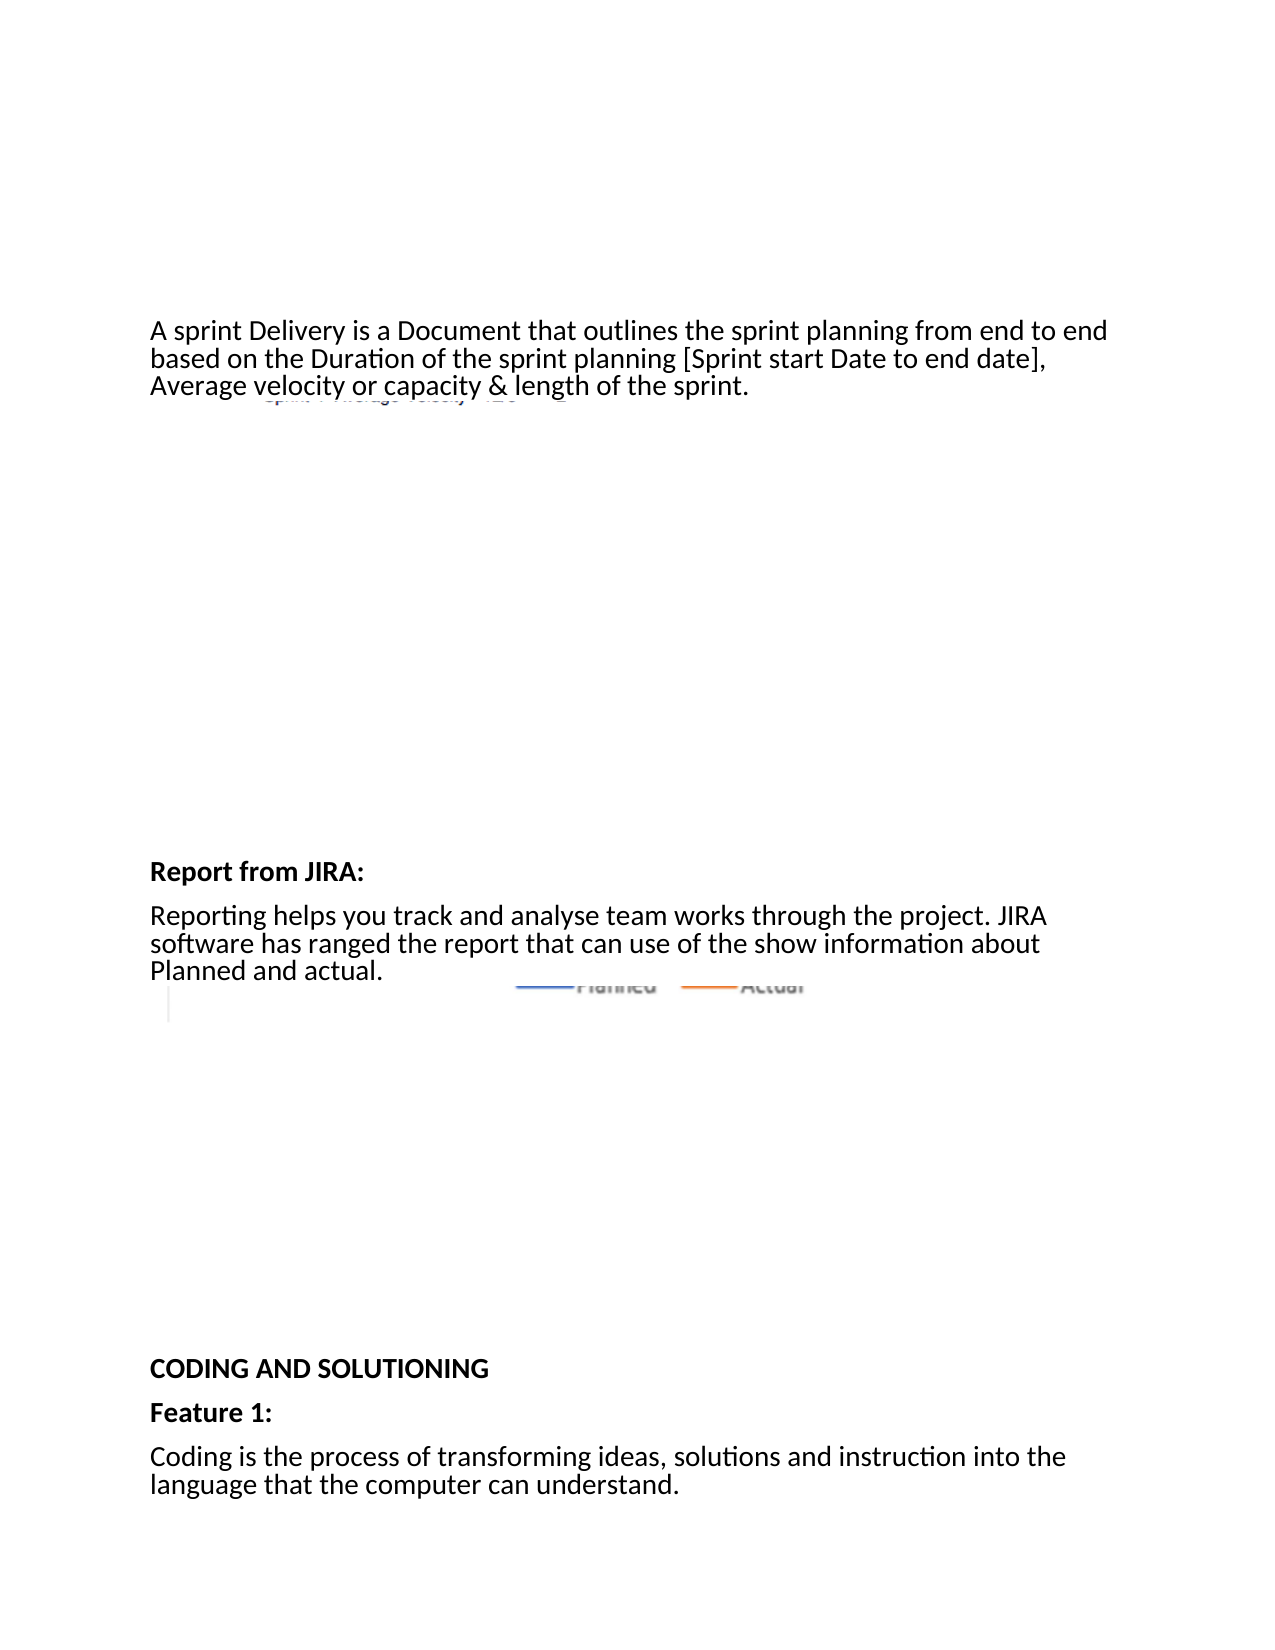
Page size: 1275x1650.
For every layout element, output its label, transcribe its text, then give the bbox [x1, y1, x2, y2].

text Reporting helps you track and analyse team works through the project. JIRA software has ranged the report that can use of the show information about Planned and actual. [150, 904, 1125, 986]
text A sprint Delivery is a Document that outlines the sprint planning from end to end based on the Duration of the sprint planning [Sprint start Date to end date], Average velocity or capacity & length of the sprint. [150, 319, 1125, 401]
text Feature 1: [150, 1400, 1125, 1428]
picture [150, 401, 1125, 440]
text Coding is the process of transforming ideas, solutions and instruction into the language that the computer can understand. [150, 1444, 1125, 1499]
text CODING AND SOLUTIONING [150, 1356, 1125, 1384]
text Report from JIRA: [150, 859, 1125, 887]
picture [150, 986, 1125, 1025]
